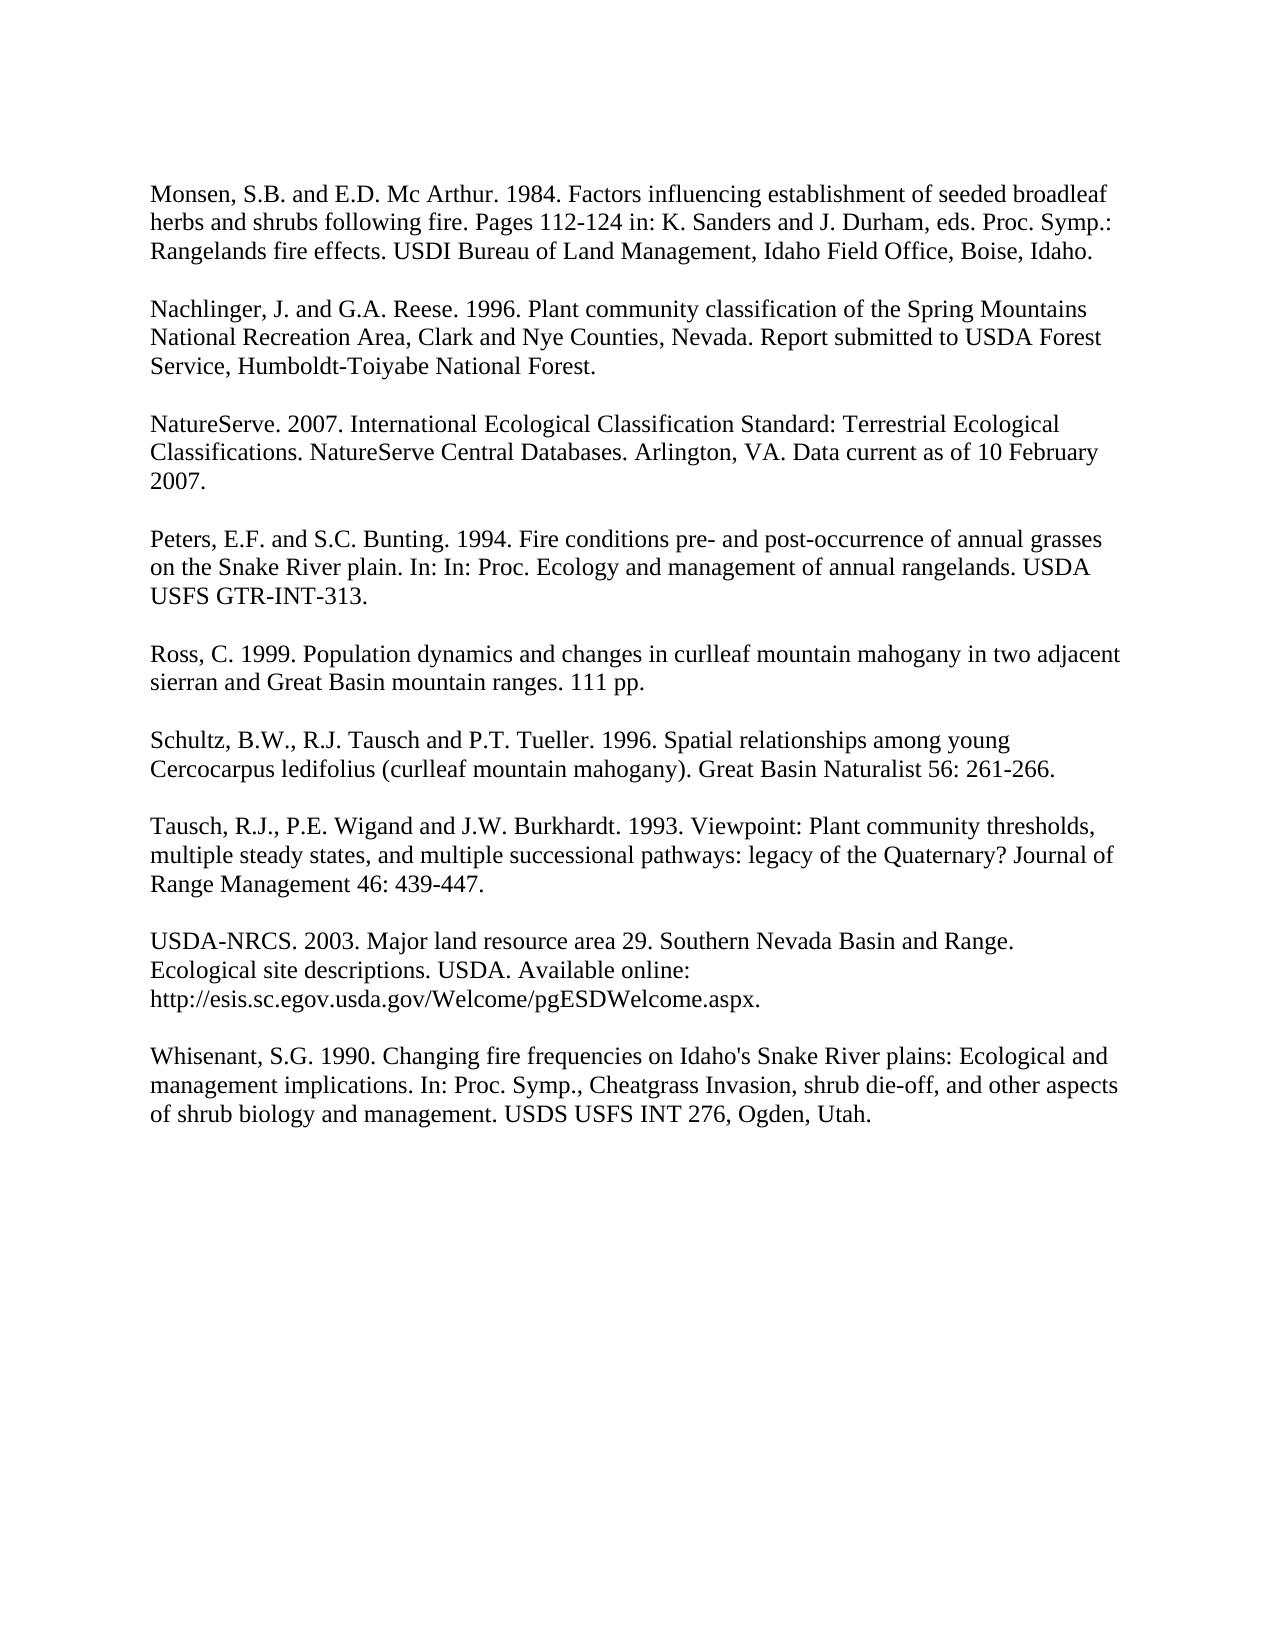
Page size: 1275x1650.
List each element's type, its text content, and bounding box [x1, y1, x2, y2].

text Whisenant, S.G. 1990. Changing fire frequencies on Idaho's Snake River plains: Ecological and management implications. In: Proc. Symp., Cheatgrass Invasion, shrub die-off, and other aspects of shrub biology and management. USDS USFS INT 276, Ogden, Utah. [150, 1041, 1125, 1127]
text Peters, E.F. and S.C. Bunting. 1994. Fire conditions pre- and post-occurrence of annual grasses on the Snake River plain. In: In: Proc. Ecology and management of annual rangelands. USDA USFS GTR-INT-313. [150, 524, 1125, 610]
text Schultz, B.W., R.J. Tausch and P.T. Tueller. 1996. Spatial relationships among young Cercocarpus ledifolius (curlleaf mountain mahogany). Great Basin Naturalist 56: 261-266. [150, 725, 1125, 782]
text Nachlinger, J. and G.A. Reese. 1996. Plant community classification of the Spring Mountains National Recreation Area, Clark and Nye Counties, Nevada. Report submitted to USDA Forest Service, Humboldt-Toiyabe National Forest. [150, 294, 1125, 380]
text NatureServe. 2007. International Ecological Classification Standard: Terrestrial Ecological Classifications. NatureServe Central Databases. Arlington, VA. Data current as of 10 February 2007. [150, 409, 1125, 495]
text Monsen, S.B. and E.D. Mc Arthur. 1984. Factors influencing establishment of seeded broadleaf herbs and shrubs following fire. Pages 112-124 in: K. Sanders and J. Durham, eds. Proc. Symp.: Rangelands fire effects. USDI Bureau of Land Management, Idaho Field Office, Boise, Idaho. [150, 179, 1125, 265]
text USDA-NRCS. 2003. Major land resource area 29. Southern Nevada Basin and Range. Ecological site descriptions. USDA. Available online: http://esis.sc.egov.usda.gov/Welcome/pgESDWelcome.aspx. [150, 926, 1125, 1012]
text Ross, C. 1999. Population dynamics and changes in curlleaf mountain mahogany in two adjacent sierran and Great Basin mountain ranges. 111 pp. [150, 639, 1125, 696]
text Tausch, R.J., P.E. Wigand and J.W. Burkhardt. 1993. Viewpoint: Plant community thresholds, multiple steady states, and multiple successional pathways: legacy of the Quaternary? Journal of Range Management 46: 439-447. [150, 811, 1125, 897]
